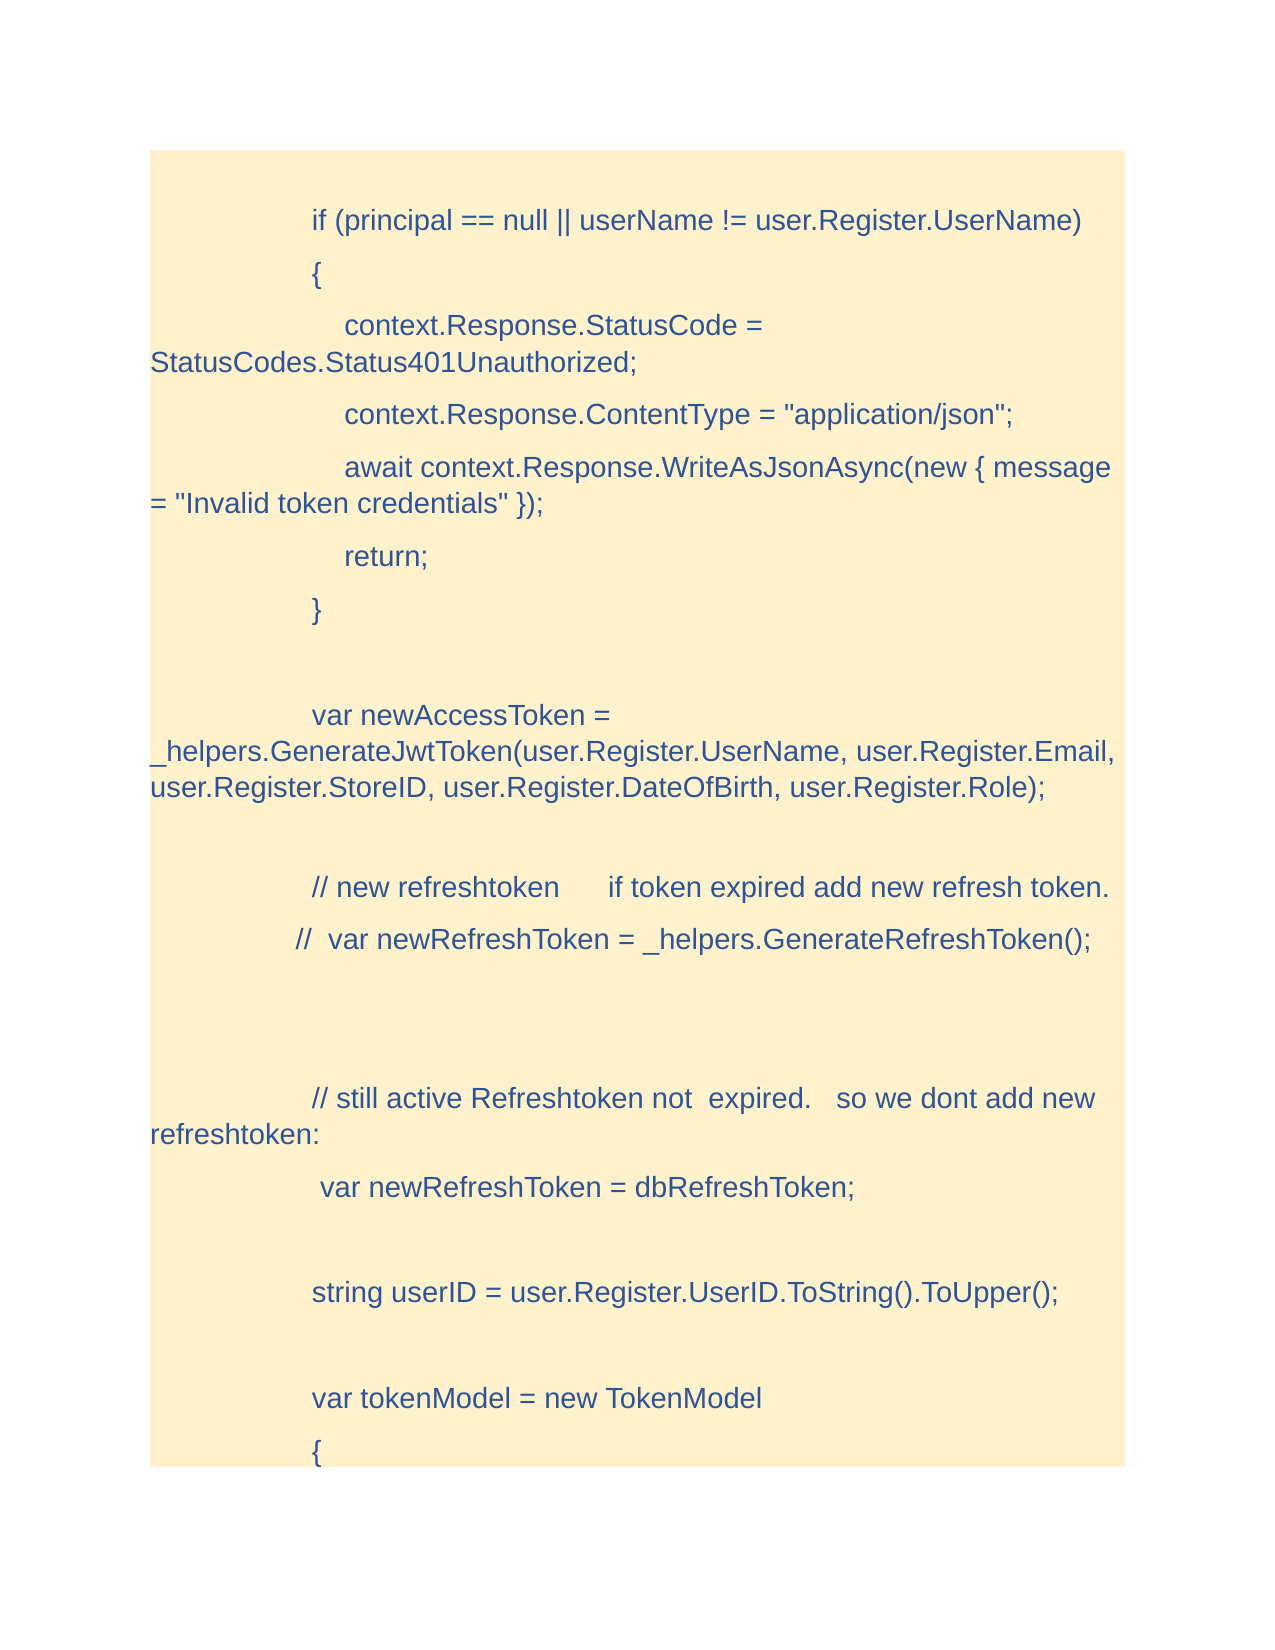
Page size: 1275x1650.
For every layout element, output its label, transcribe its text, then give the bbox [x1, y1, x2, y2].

text var tokenModel = new TokenModel [150, 1381, 1125, 1414]
text await context.Response.WriteAsJsonAsync(new { message = "Invalid token credentials" }); [150, 450, 1125, 520]
text string userID = user.Register.UserID.ToString().ToUpper(); [150, 1275, 1125, 1309]
text // var newRefreshToken = _helpers.GenerateRefreshToken(); [150, 922, 1125, 956]
text { [150, 256, 1125, 289]
text { [150, 1434, 1125, 1467]
text var newRefreshToken = dbRefreshToken; [150, 1170, 1125, 1203]
text context.Response.StatusCode = StatusCodes.Status401Unauthorized; [150, 308, 1125, 378]
text // still active Refreshtoken not expired. so we dont add new refreshtoken: [150, 1081, 1125, 1151]
text var newAccessToken = _helpers.GenerateJwtToken(user.Register.UserName, user.Register.Email, user.Register.StoreID, user.Register.DateOfBirth, user.Register.Role); [150, 698, 1125, 803]
text } [150, 592, 1125, 626]
text context.Response.ContentType = "application/json"; [150, 397, 1125, 431]
text return; [150, 539, 1125, 573]
text if (principal == null || userName != user.Register.UserName) [150, 203, 1125, 236]
text // new refreshtoken if token expired add new refresh token. [150, 869, 1125, 903]
